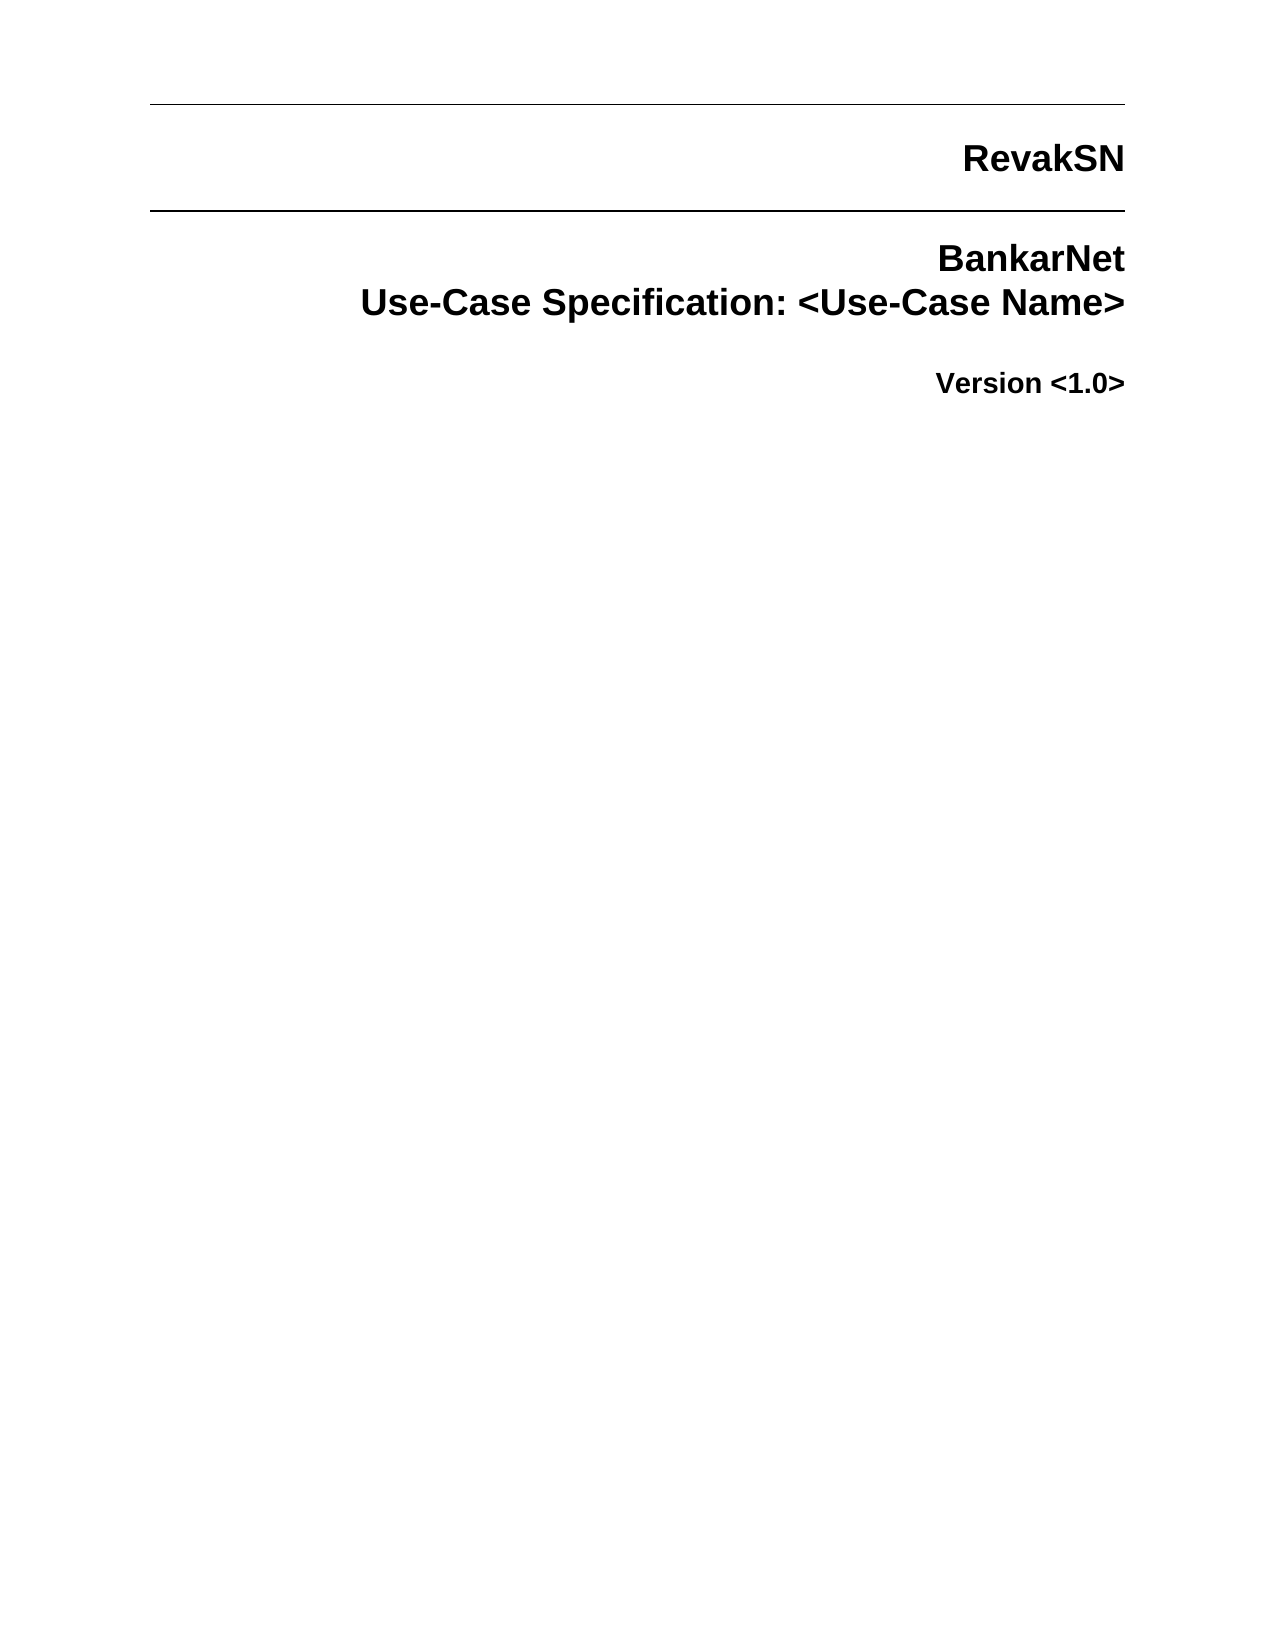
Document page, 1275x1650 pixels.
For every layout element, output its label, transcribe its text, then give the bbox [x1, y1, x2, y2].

title Use-Case Specification: <Search Employee> [150, 280, 1125, 323]
title BankarNet [150, 237, 1125, 280]
title Version <1.0> [150, 366, 1125, 399]
